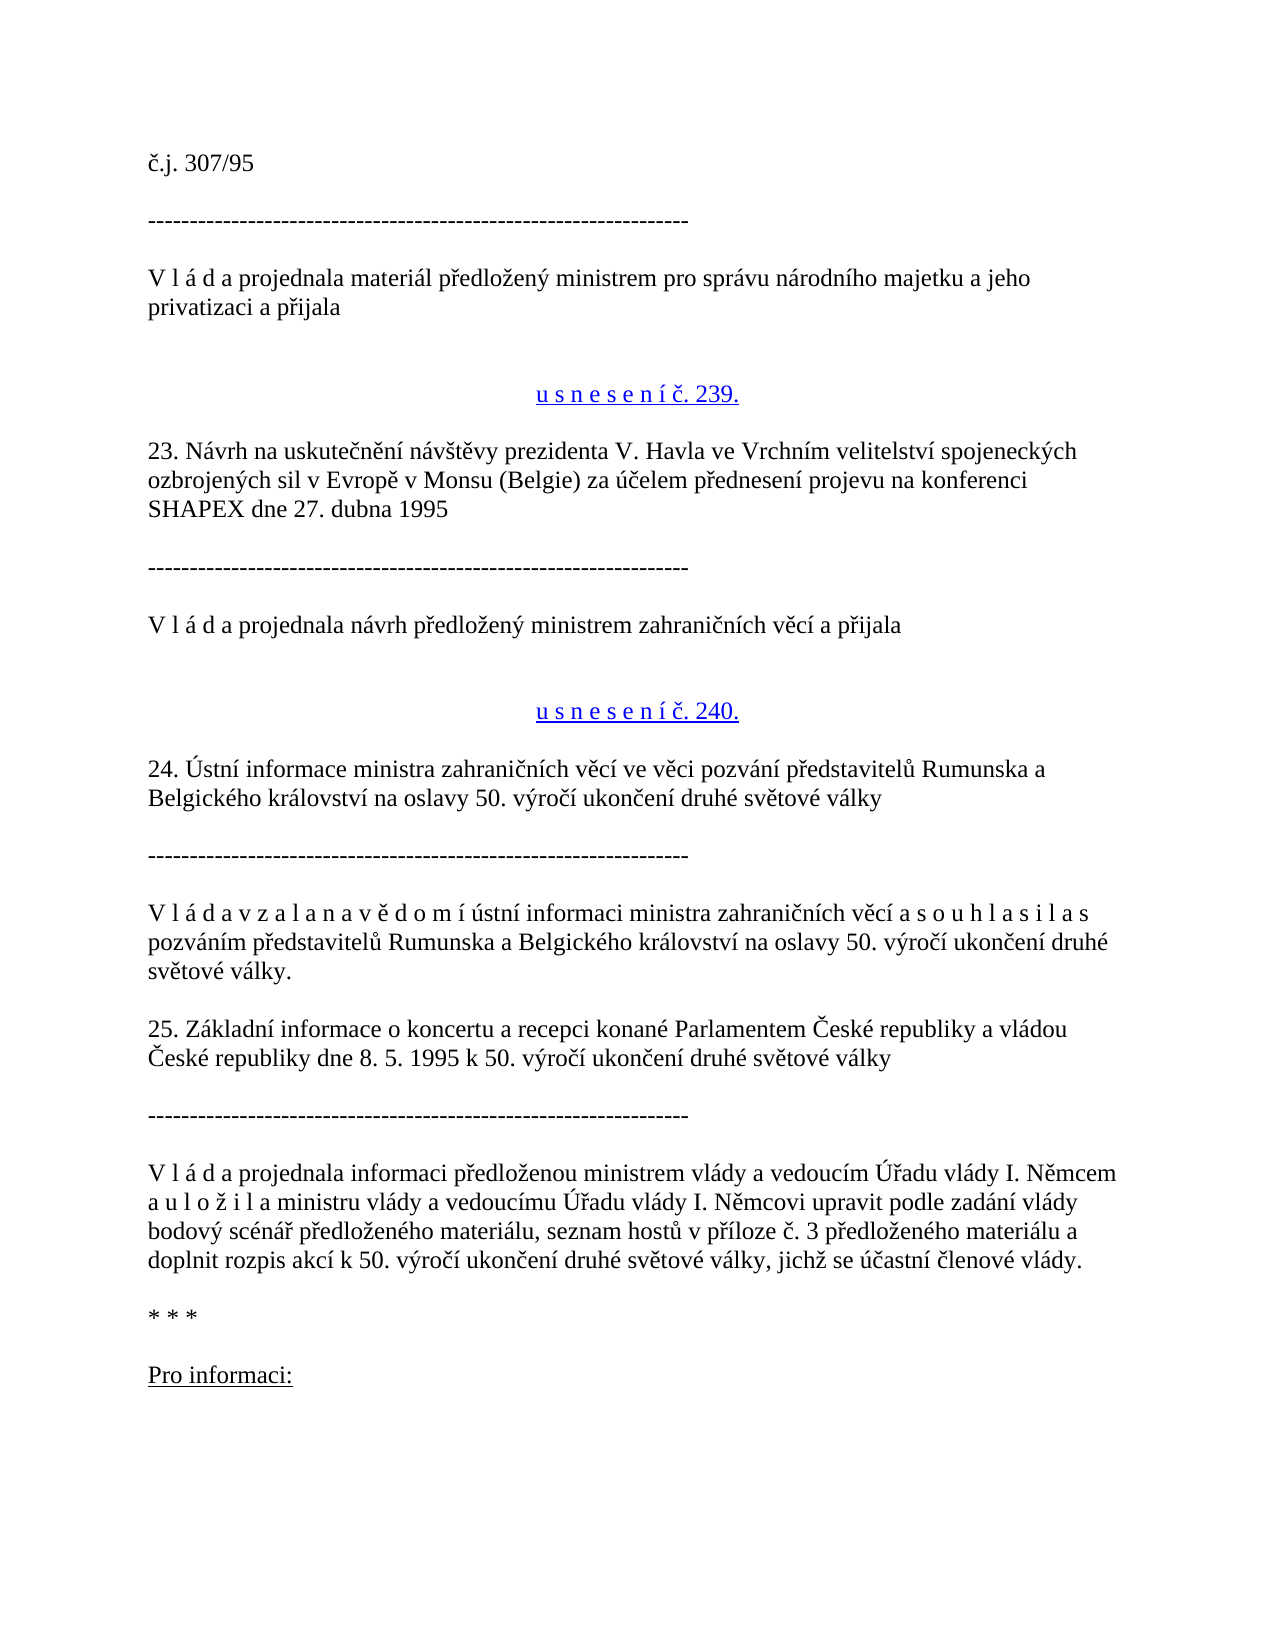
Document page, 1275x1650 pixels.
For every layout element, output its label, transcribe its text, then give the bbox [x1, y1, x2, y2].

text V l á d a projednala návrh předložený ministrem zahraničních věcí a přijala [148, 610, 1127, 638]
text 23. Návrh na uskutečnění návštěvy prezidenta V. Havla ve Vrchním velitelství spojeneckých ozbrojených sil v Evropě v Monsu (Belgie) za účelem přednesení projevu na konferenci SHAPEX dne 27. dubna 1995 [148, 408, 1127, 523]
text u s n e s e n í č. 239. [148, 350, 1127, 408]
text u s n e s e n í č. 240. [148, 668, 1127, 725]
text ----------------------------------------------------------------- [148, 841, 1127, 869]
text ----------------------------------------------------------------- [148, 552, 1127, 581]
text č.j. 307/95 [148, 148, 1127, 176]
text ----------------------------------------------------------------- [148, 1101, 1127, 1129]
text 25. Základní informace o koncertu a recepci konané Parlamentem České republiky a vládou České republiky dne 8. 5. 1995 k 50. výročí ukončení druhé světové války [148, 1014, 1127, 1071]
text V l á d a projednala informaci předloženou ministrem vlády a vedoucím Úřadu vlády I. Němcem a u l o ž i l a ministru vlády a vedoucímu Úřadu vlády I. Němcovi upravit podle zadání vlády bodový scénář předloženého materiálu, seznam hostů v příloze č. 3 předloženého materiálu a doplnit rozpis akcí k 50. výročí ukončení druhé světové války, jichž se účastní členové vlády. [148, 1158, 1127, 1273]
text V l á d a v z a l a n a v ě d o m í ústní informaci ministra zahraničních věcí a s o u h l a s i l a s pozváním představitelů Rumunska a Belgického království na oslavy 50. výročí ukončení druhé světové války. [148, 898, 1127, 985]
text ----------------------------------------------------------------- [148, 206, 1127, 234]
text 24. Ústní informace ministra zahraničních věcí ve věci pozvání představitelů Rumunska a Belgického království na oslavy 50. výročí ukončení druhé světové války [148, 725, 1127, 811]
text Pro informaci: [148, 1361, 1127, 1389]
text V l á d a projednala materiál předložený ministrem pro správu národního majetku a jeho privatizaci a přijala [148, 263, 1127, 321]
text * * * [148, 1303, 1127, 1331]
